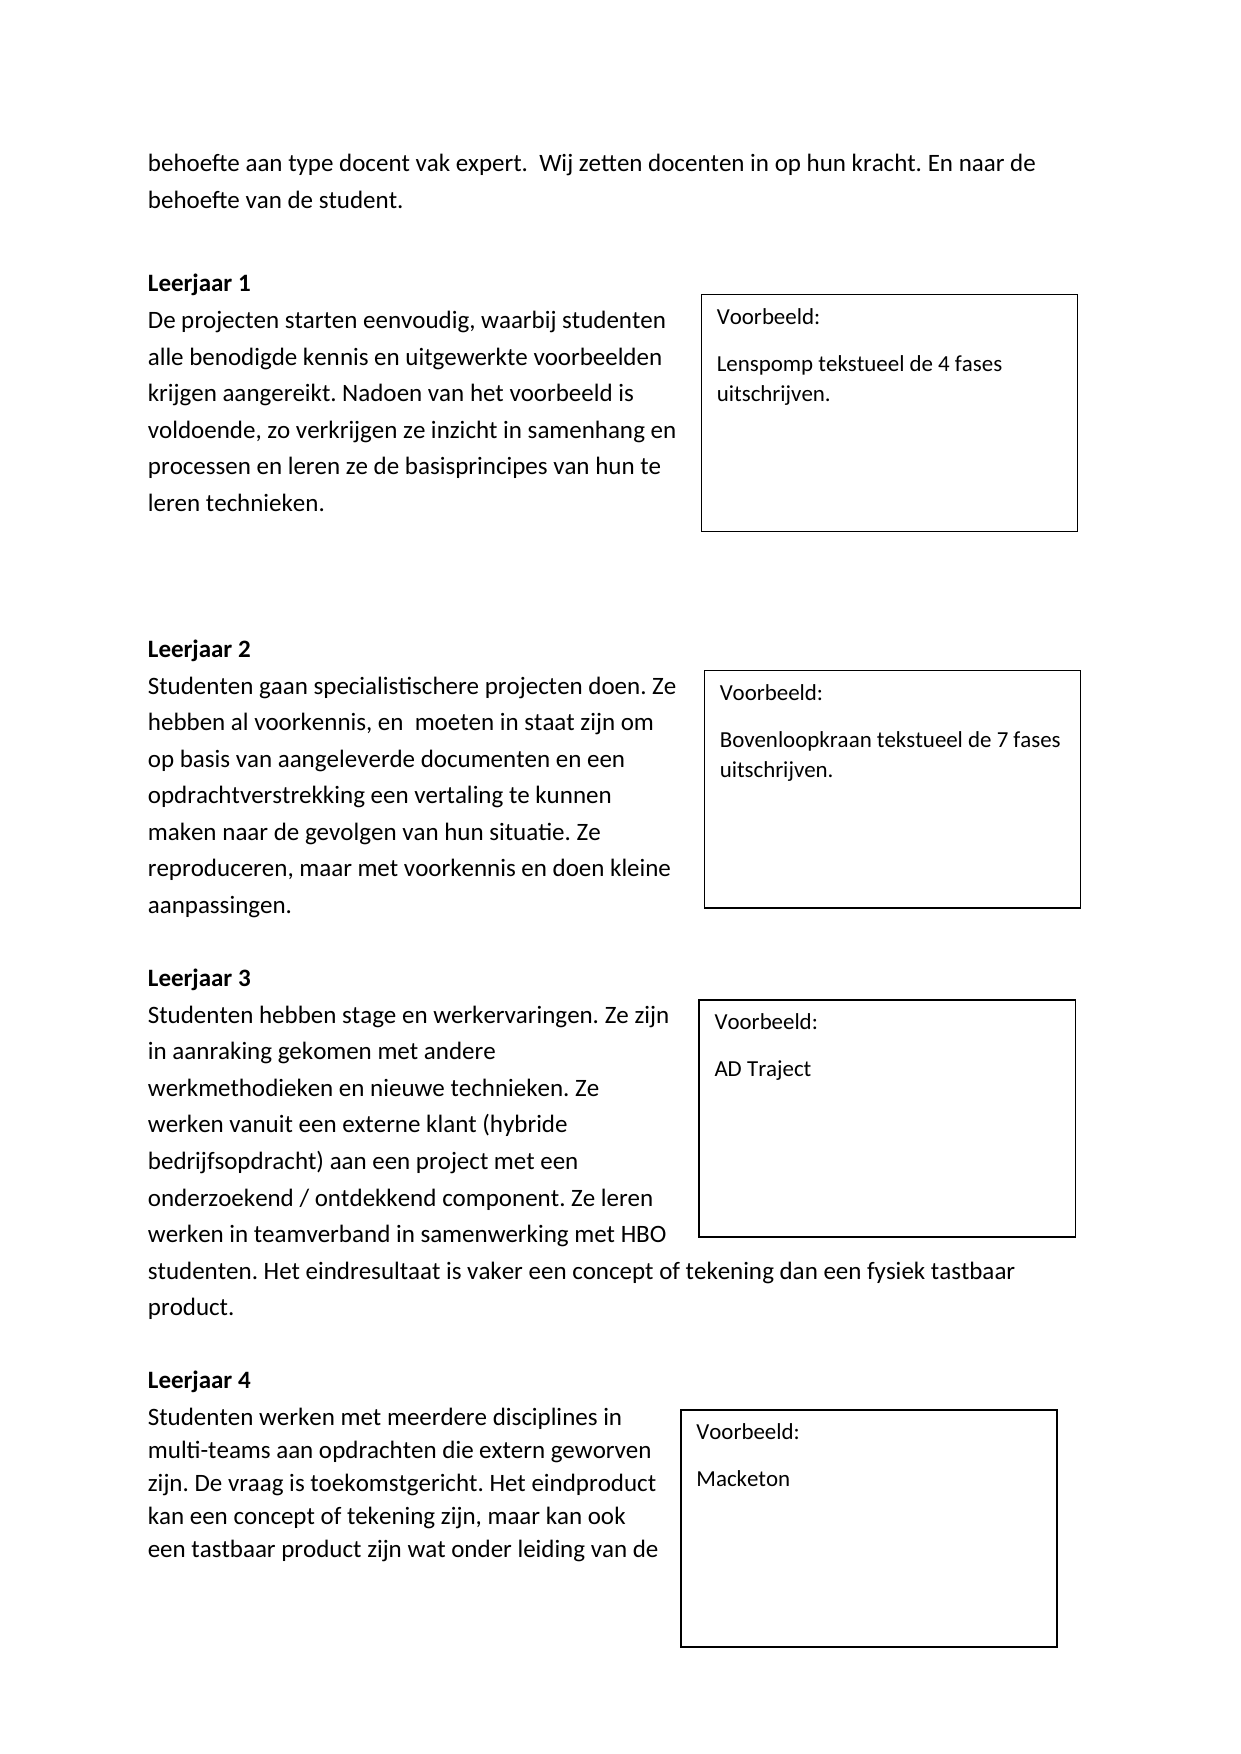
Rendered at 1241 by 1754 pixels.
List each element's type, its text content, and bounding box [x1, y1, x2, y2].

text Leerjaar 1 De projecten starten eenvoudig, waarbij studenten alle benodigde kennis en uitgewerkte voorbeelden krijgen aangereikt. Nadoen van het voorbeeld is voldoende, zo verkrijgen ze inzicht in samenhang en processen en leren ze de basisprincipes van hun te leren technieken. [148, 268, 1093, 517]
text Studenten gaan specialistischere projecten doen. Ze hebben al voorkennis, en moeten in staat zijn om op basis van aangeleverde documenten en een opdrachtverstrekking een vertaling te kunnen maken naar de gevolgen van hun situatie. Ze reproduceren, maar met voorkennis en doen kleine aanpassingen. [148, 670, 1093, 920]
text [148, 1401, 1093, 1563]
text Leerjaar 4 [148, 1364, 1093, 1395]
text Leerjaar 3 [148, 962, 1093, 993]
text Studenten hebben stage en werkervaringen. Ze zijn in aanraking gekomen met andere werkmethodieken en nieuwe technieken. Ze werken vanuit een externe klant (hybride bedrijfsopdracht) aan een project met een onderzoekend / ontdekkend component. Ze leren werken in teamverband in samenwerking met HBO studenten. Het eindresultaat is vaker een concept of tekening dan een fysiek tastbaar product. [148, 999, 1093, 1322]
text Leerjaar 2 [148, 633, 1093, 664]
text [148, 148, 1093, 215]
